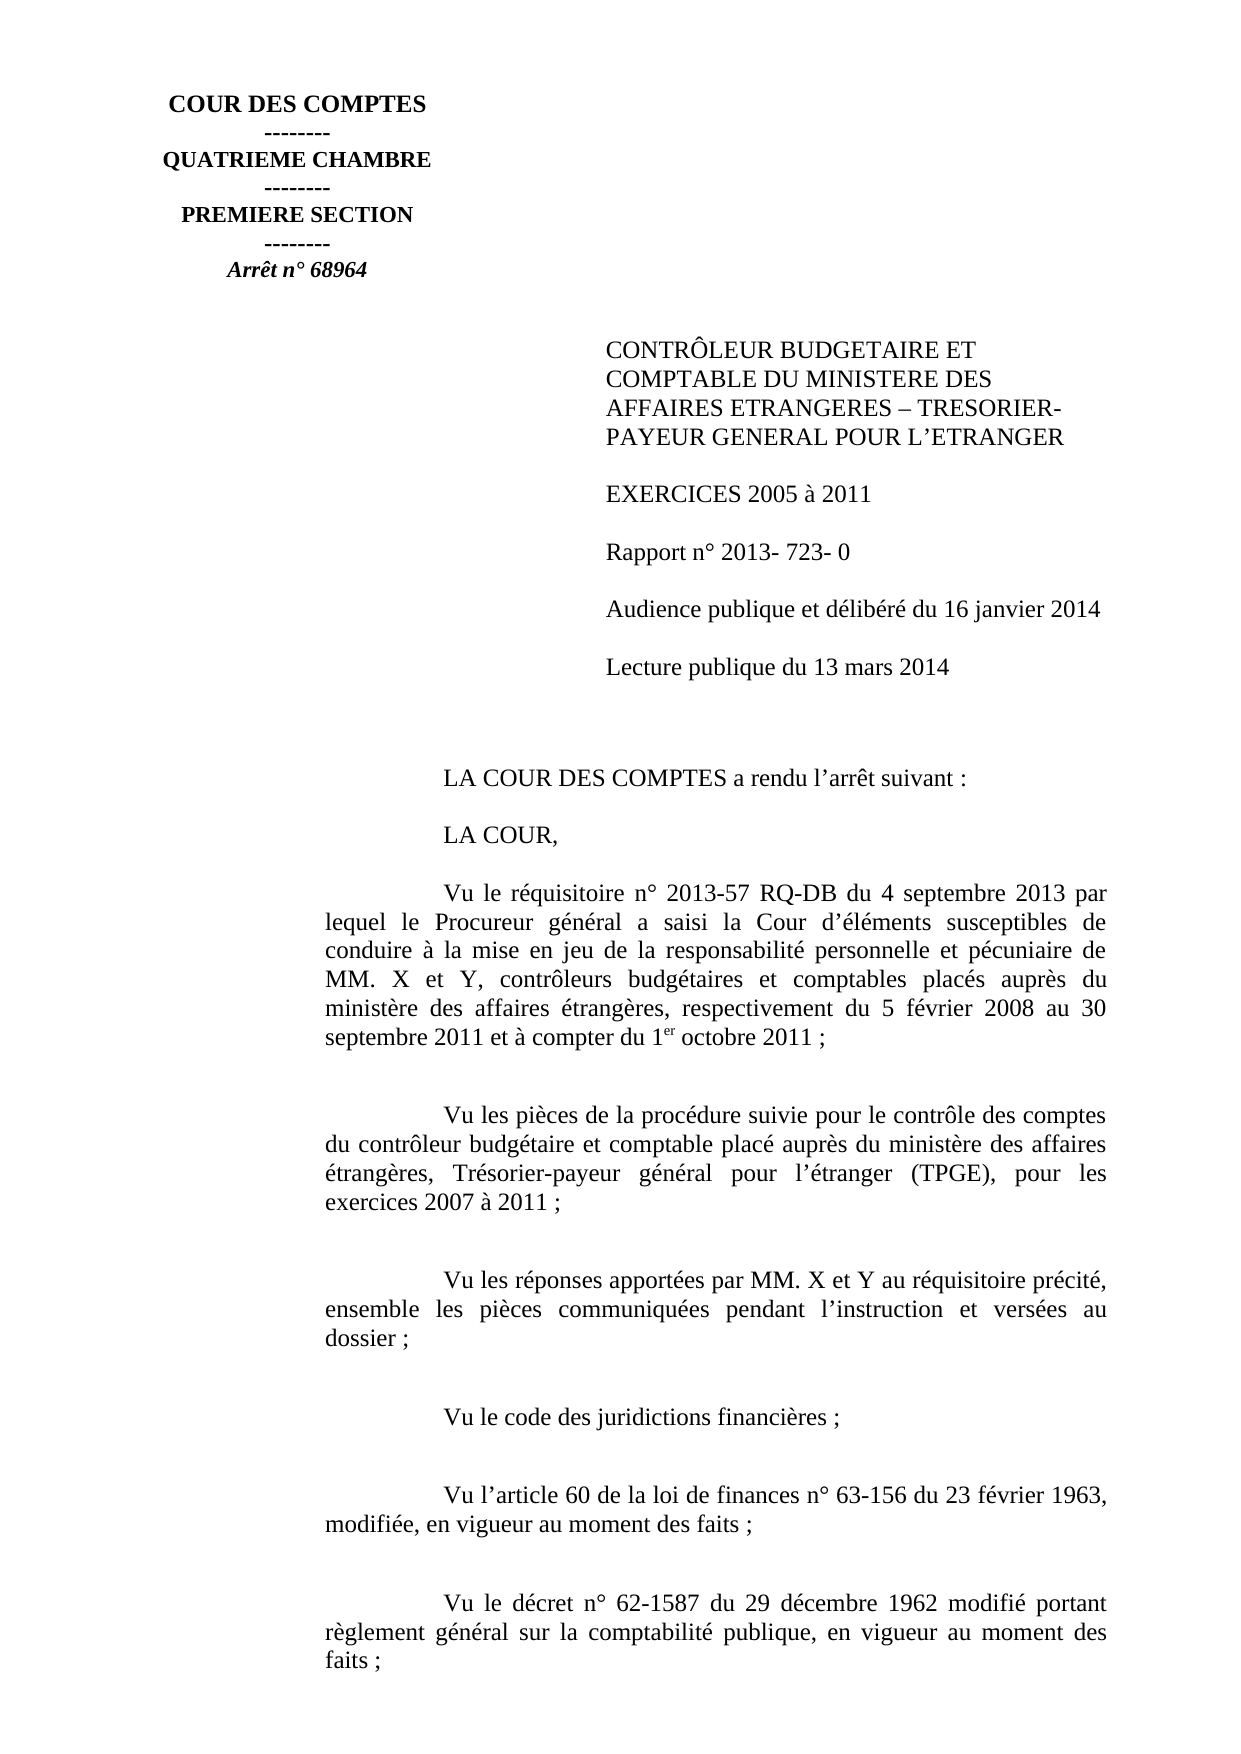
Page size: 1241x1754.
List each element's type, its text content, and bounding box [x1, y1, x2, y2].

text Vu les pièces de la procédure suivie pour le contrôle des comptes du contrôleur budgétaire et comptable placé auprès du ministère des affaires étrangères, Trésorier-payeur général pour l’étranger (TPGE), pour les exercices 2007 à 2011 ; [325, 1101, 1107, 1216]
text Vu le décret n° 62-1587 du 29 décembre 1962 modifié portant règlement général sur la comptabilité publique, en vigueur au moment des faits ; [325, 1588, 1107, 1674]
text Vu les réponses apportées par MM. X et Y au réquisitoire précité, ensemble les pièces communiquées pendant l’instruction et versées au dossier ; [325, 1266, 1107, 1352]
text Lecture publique du 13 mars 2014 [606, 652, 1107, 681]
text Exercices 2005 à 2011 [606, 479, 1107, 508]
text LA COUR DES COMPTES a rendu l’arrêt suivant : [148, 763, 1107, 792]
text contrôleur budgetaire et comptable du ministere des affaires etrangeres – TRESORIER-PAYEUR GENERAL POUR L’ETRANGER [606, 336, 1107, 451]
text Rapport n° 2013- 723- 0 [606, 537, 1107, 566]
text Vu l’article 60 de la loi de finances n° 63-156 du 23 février 1963, modifiée, en vigueur au moment des faits ; [325, 1481, 1107, 1538]
text Vu le code des juridictions financières ; [325, 1402, 1107, 1431]
text LA COUR, [148, 821, 1107, 849]
text Vu le réquisitoire n° 2013-57 RQ-DB du 4 septembre 2013 par lequel le Procureur général a saisi la Cour d’éléments susceptibles de conduire à la mise en jeu de la responsabilité personnelle et pécuniaire de MM. X et Y, contrôleurs budgétaires et comptables placés auprès du ministère des affaires étrangères, respectivement du 5 février 2008 au 30 septembre 2011 et à compter du 1er octobre 2011 ; [325, 878, 1107, 1051]
text Audience publique et délibéré du 16 janvier 2014 [606, 594, 1107, 623]
table_header COUR DES COMPTES -------- QUATRIEME CHAMBRE -------- PREMIERE SECTION -------- Arrêt n° 68964 [136, 89, 458, 311]
